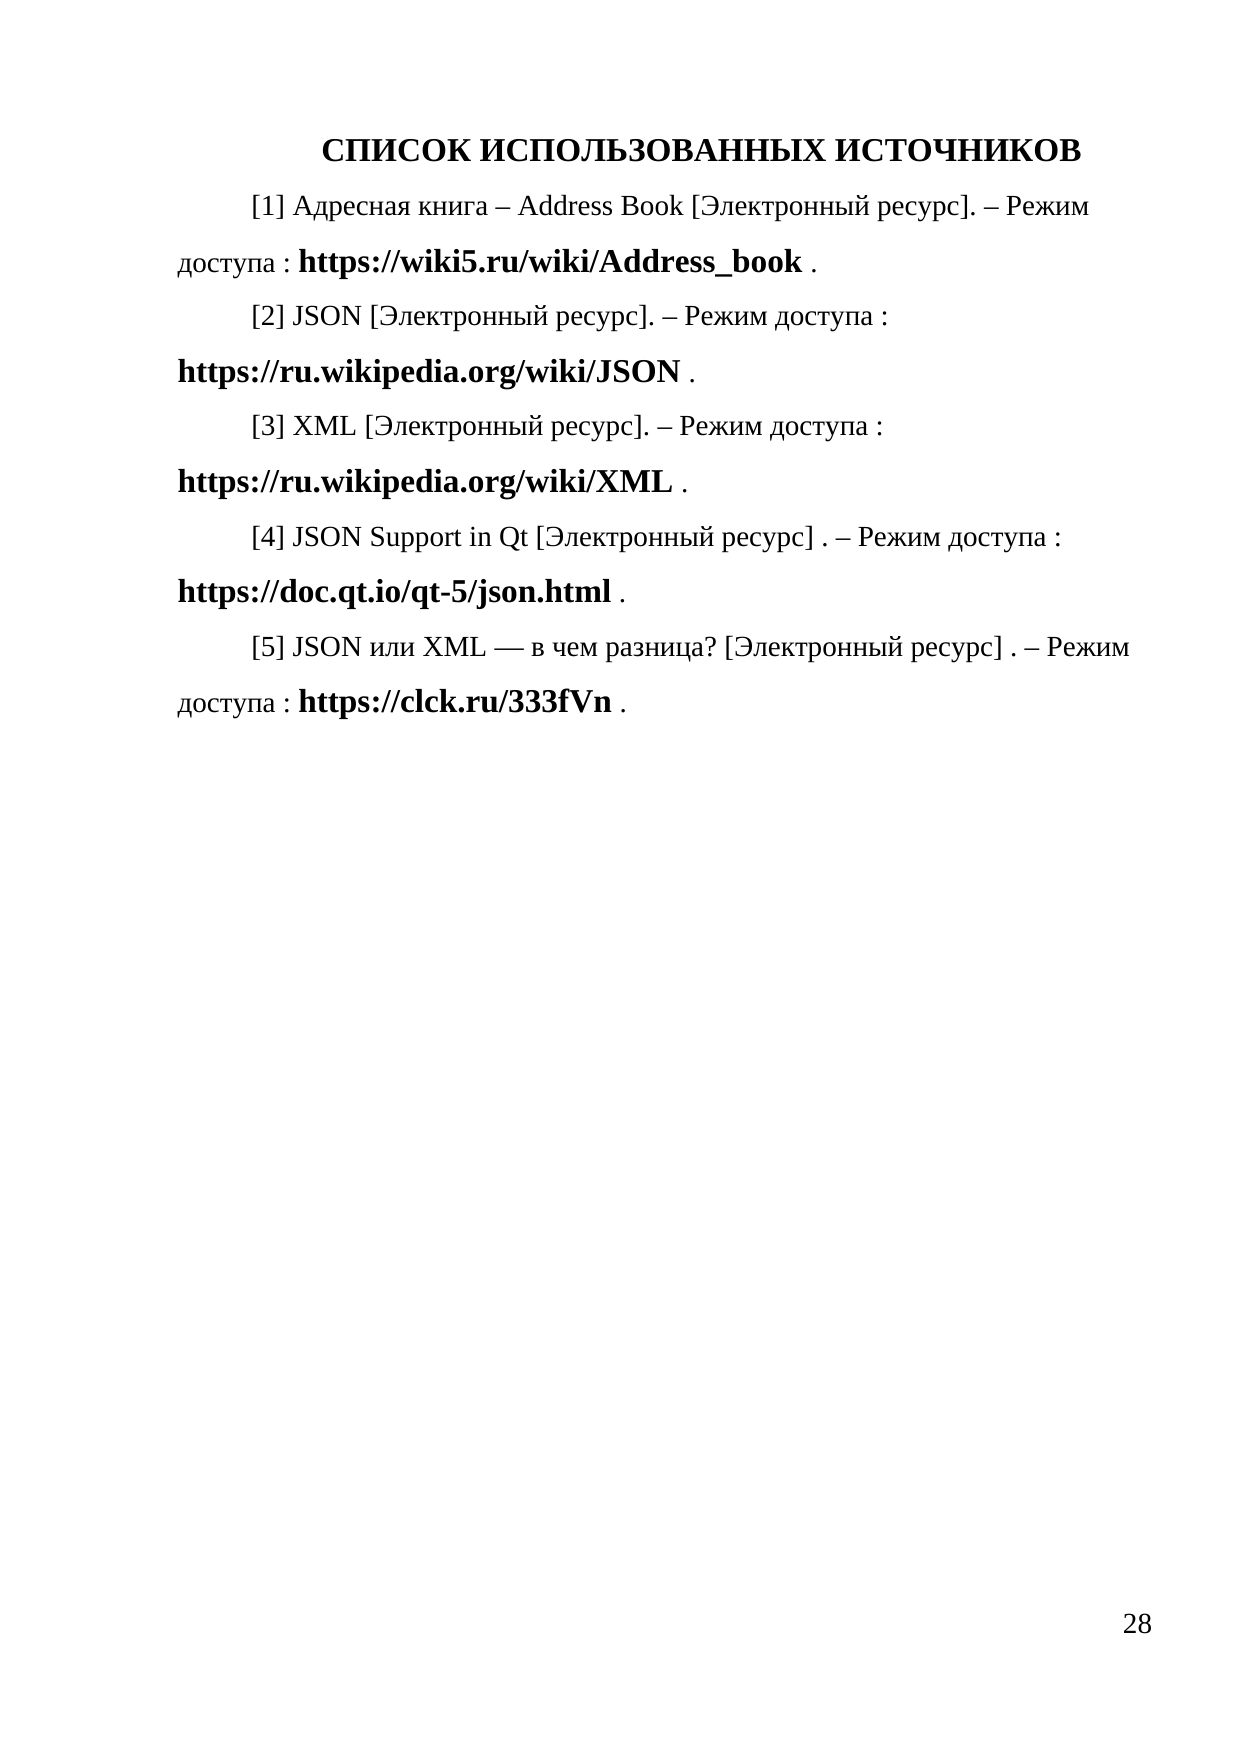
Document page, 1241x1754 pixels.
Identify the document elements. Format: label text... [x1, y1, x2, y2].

text [5] JSON или XML — в чем разница? [Электронный ресурс] . – Режим доступа : https://clck.ru/333fVn . [177, 629, 1152, 720]
text [3] XML [Электронный ресурс]. – Режим доступа : https://ru.wikipedia.org/wiki/XML . [177, 408, 1152, 499]
text [2] JSON [Электронный ресурс]. – Режим доступа : https://ru.wikipedia.org/wiki/JSON . [177, 298, 1152, 389]
text [1] Адресная книга – Address Book [Электронный ресурс]. – Режим доступа : https://wiki5.ru/wiki/Address_book . [177, 188, 1152, 279]
subtitle СПИСОК ИСПОЛЬЗОВАННЫХ ИСТОЧНИКОВ [177, 131, 1152, 169]
text [4] JSON Support in Qt [Электронный ресурс] . – Режим доступа : https://doc.qt.io/qt-5/json.html . [177, 519, 1152, 610]
